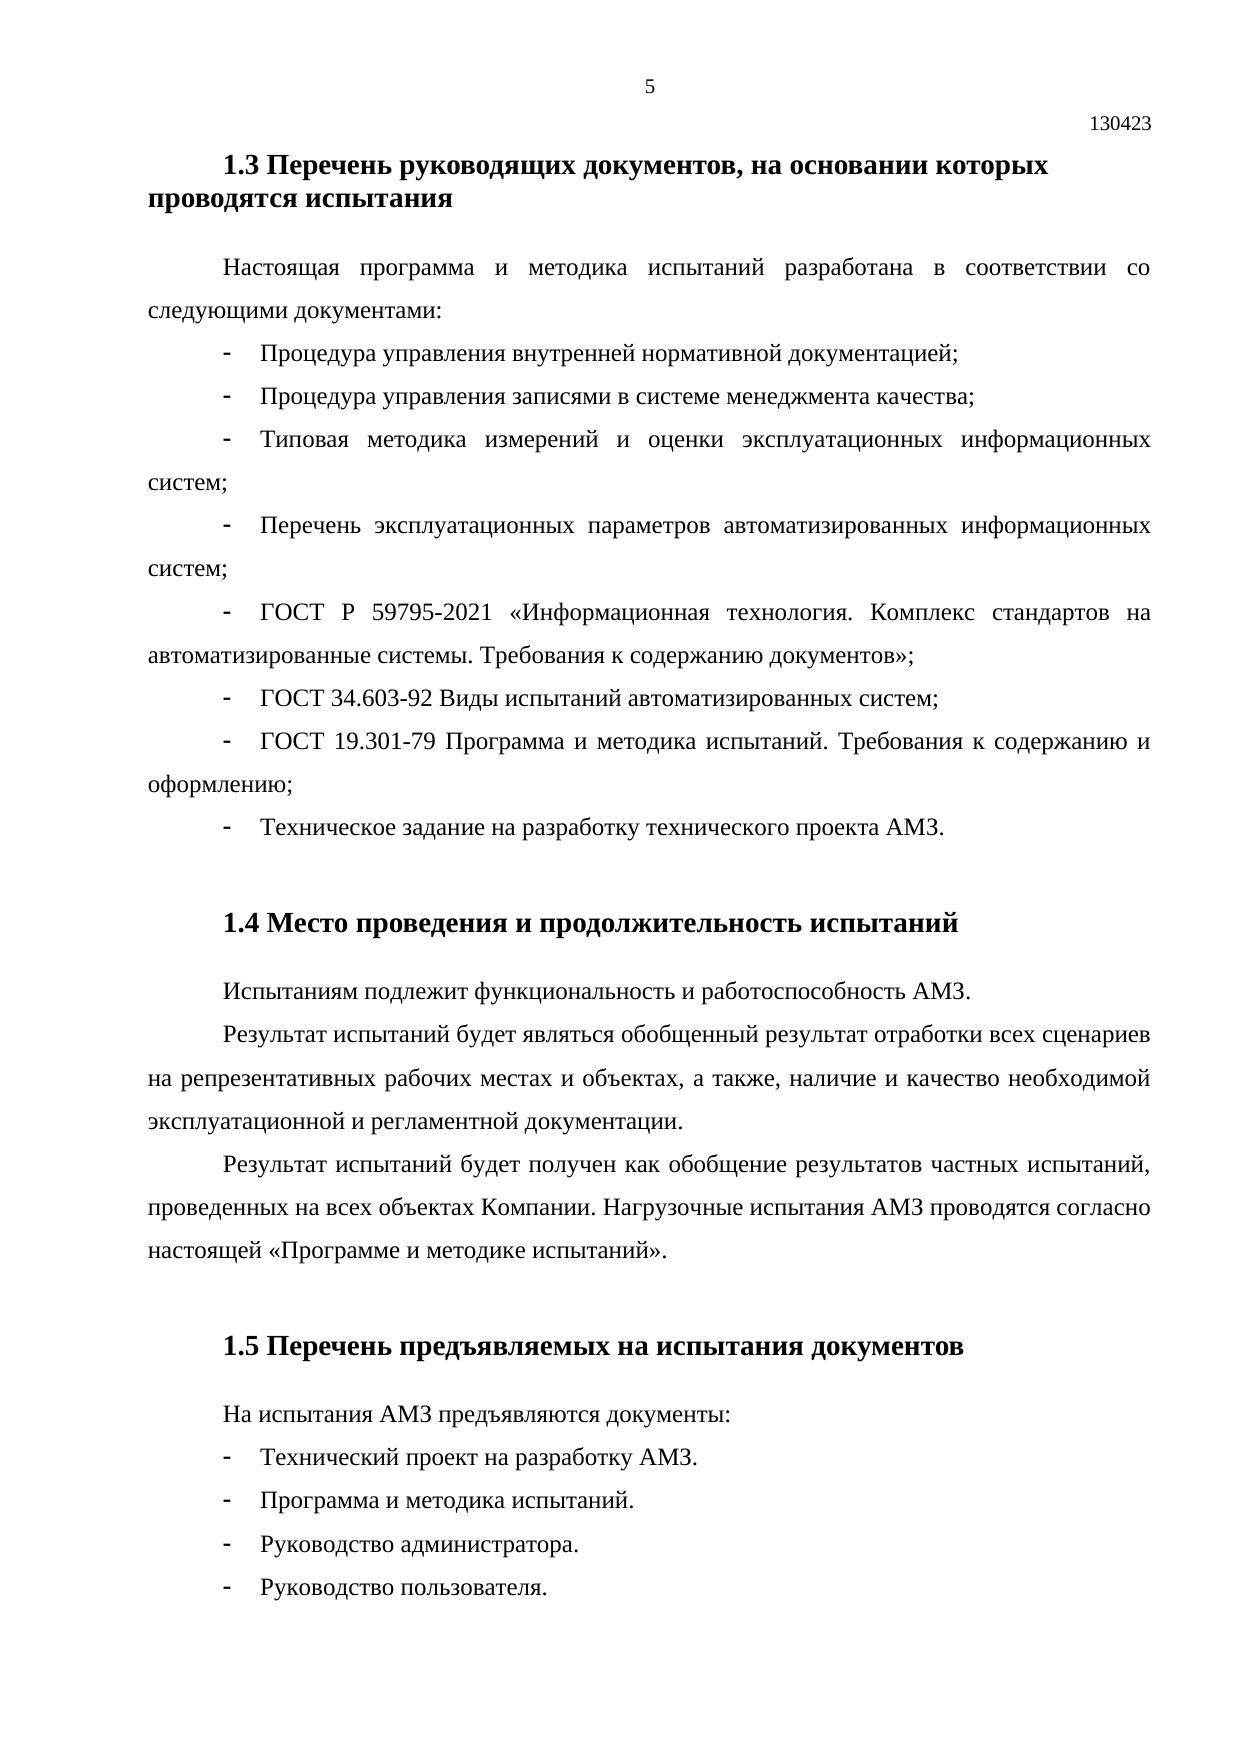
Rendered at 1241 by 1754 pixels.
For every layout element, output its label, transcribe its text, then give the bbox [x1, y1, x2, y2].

list Программа и методика испытаний. [148, 1486, 1152, 1514]
text Результат испытаний будет получен как обобщение результатов частных испытаний, проведенных на всех объектах Компании. Нагрузочные испытания АМЗ проводятся согласно настоящей «Программе и методике испытаний». [148, 1149, 1152, 1264]
list Перечень эксплуатационных параметров автоматизированных информационных систем; [148, 510, 1152, 582]
text Настоящая программа и методика испытаний разработана в соответствии со следующими документами: [148, 252, 1152, 323]
list Процедура управления записями в системе менеджмента качества; [148, 381, 1152, 410]
list Руководство администратора. [148, 1529, 1152, 1557]
list ГОСТ 19.301-79 Программа и методика испытаний. Требования к содержанию и оформлению; [148, 726, 1152, 798]
subtitle Перечень руководящих документов, на основании которых проводятся испытания [148, 147, 1152, 214]
list Техническое задание на разработку технического проекта АМЗ. [148, 812, 1152, 841]
text На испытания АМЗ предъявляются документы: [148, 1399, 1152, 1428]
list Руководство пользователя. [148, 1572, 1152, 1601]
subtitle Место проведения и продолжительность испытаний [148, 905, 1152, 939]
subtitle Перечень предъявляемых на испытания документов [148, 1328, 1152, 1362]
list Технический проект на разработку АМЗ. [148, 1442, 1152, 1471]
list Типовая методика измерений и оценки эксплуатационных информационных систем; [148, 424, 1152, 496]
text Испытаниям подлежит функциональность и работоспособность АМЗ. [148, 976, 1152, 1005]
list ГОСТ Р 59795-2021 «Информационная технология. Комплекс стандартов на автоматизированные системы. Требования к содержанию документов»; [148, 597, 1152, 668]
list ГОСТ 34.603-92 Виды испытаний автоматизированных систем; [148, 683, 1152, 712]
list Процедура управления внутренней нормативной документацией; [148, 338, 1152, 367]
text Результат испытаний будет являться обобщенный результат отработки всех сценариев на репрезентативных рабочих местах и объектах, а также, наличие и качество необходимой эксплуатационной и регламентной документации. [148, 1019, 1152, 1134]
